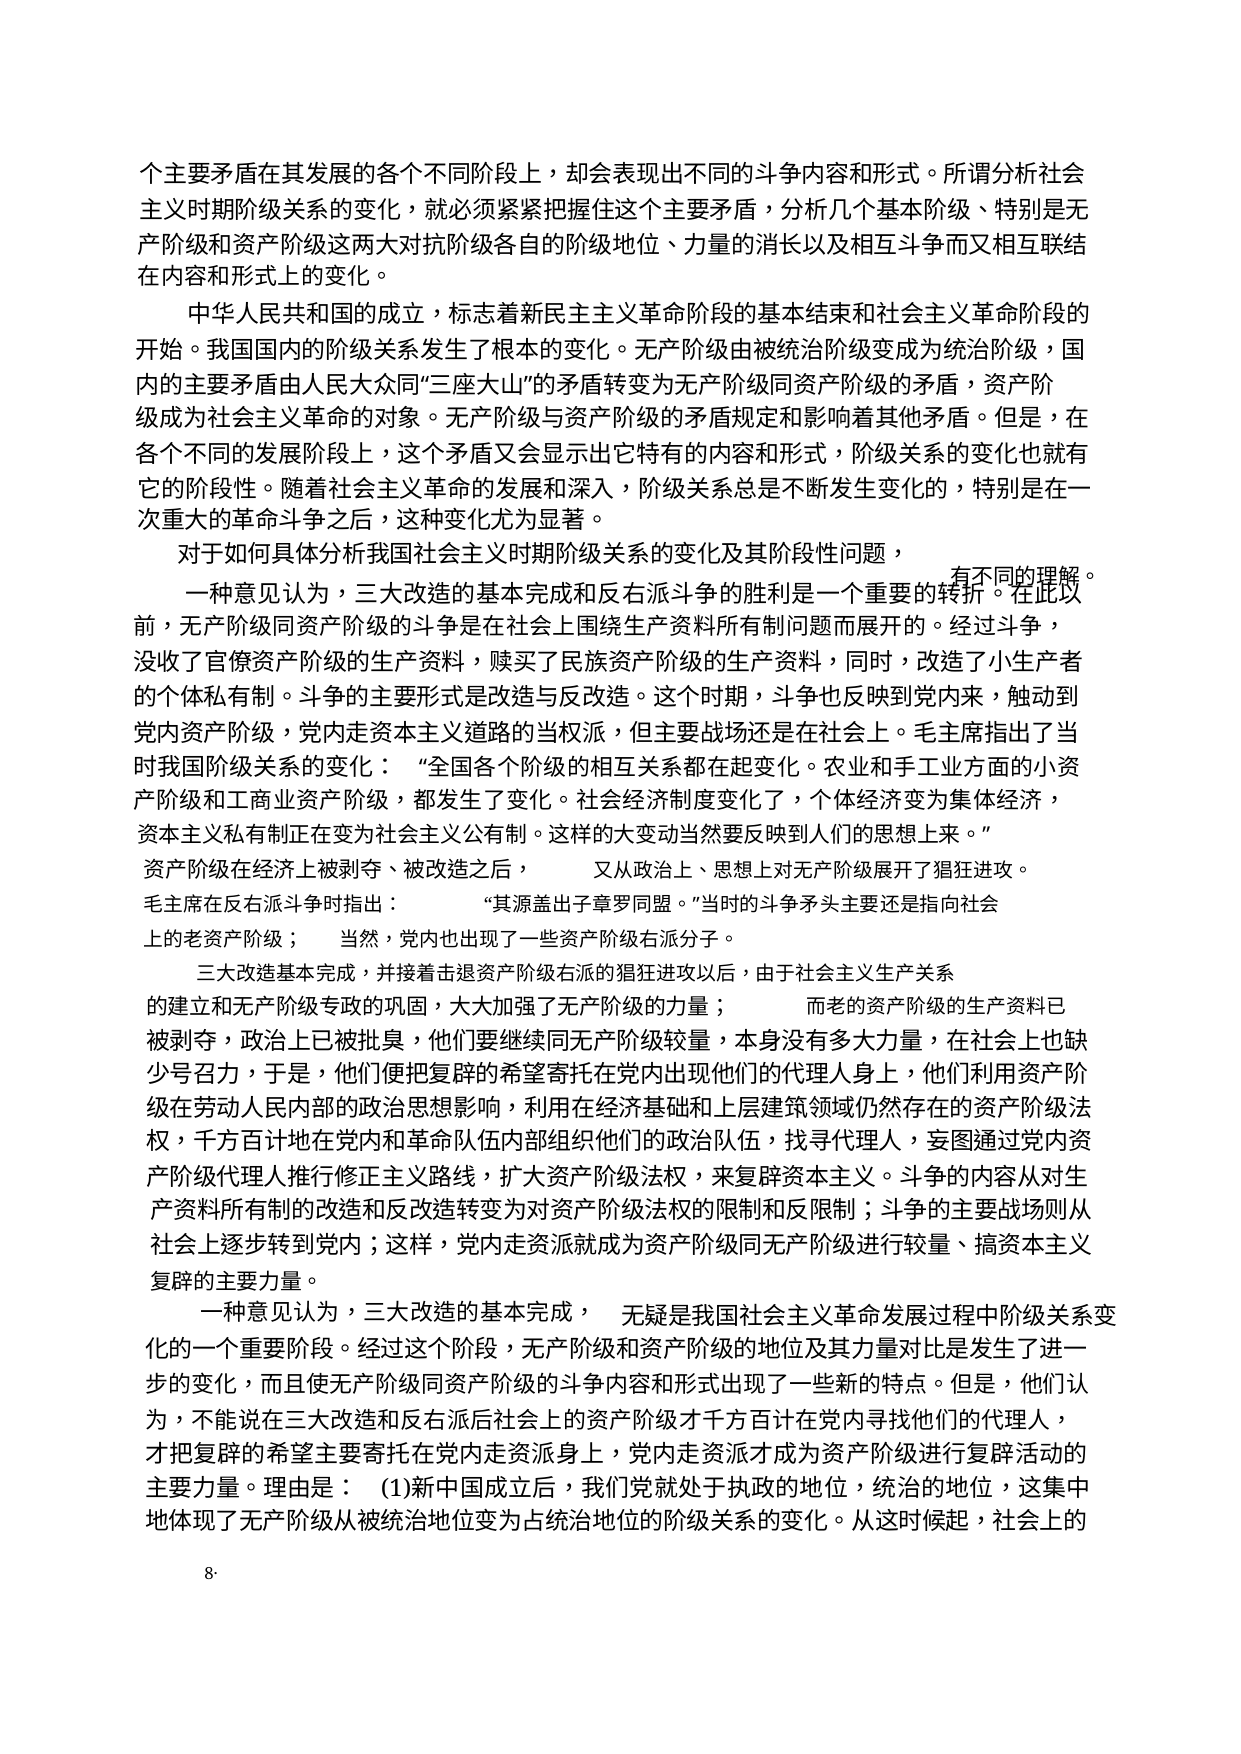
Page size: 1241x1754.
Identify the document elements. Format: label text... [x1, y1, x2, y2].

text 一种意见认为，三大改造的基本完成和反右派斗争的胜利是一个重要的转折。在此以 [185, 583, 1240, 607]
text 产阶级代理人推行修正主义路线，扩大资产阶级法权，来复辟资本主义。斗争的内容从对生 [146, 1166, 1234, 1190]
text 为，不能说在三大改造和反右派后社会上的资产阶级才千方百计在党内寻找他们的代理人， [145, 1410, 1240, 1433]
text 的个体私有制。斗争的主要形式是改造与反改造。这个时期，斗争也反映到党内来，触动到 [133, 687, 1240, 711]
text 化的一个重要阶段。经过这个阶段，无产阶级和资产阶级的地位及其力量对比是发生了进一 [145, 1339, 1240, 1363]
text 对于如何具体分析我国社会主义时期阶级关系的变化及其阶段性问题， [177, 543, 1240, 567]
text 在内容和形式上的变化。 [137, 266, 1232, 289]
text 而老的资产阶级的生产资料已 [806, 997, 1105, 1017]
text 权，千方百计地在党内和革命队伍内部组织他们的政治队伍，找寻代理人，妄图通过党内资 [146, 1131, 1234, 1154]
text 级成为社会主义革命的对象。无产阶级与资产阶级的矛盾规定和影响着其他矛盾。但是，在 [135, 408, 1235, 432]
text 上的老资产阶级； [144, 931, 443, 951]
text 产资料所有制的改造和反改造转变为对资产阶级法权的限制和反限制；斗争的主要战场则从 [150, 1199, 1234, 1223]
text 开始。我国国内的阶级关系发生了根本的变化。无产阶级由被统治阶级变成为统治阶级，国 [135, 339, 1235, 363]
text 资产阶级在经济上被剥夺、被改造之后， [144, 860, 592, 882]
text 三大改造基本完成，并接着击退资产阶级右派的猖狂进攻以后，由于社会主义生产关系 [196, 964, 1159, 984]
text 主要力量。理由是： (1)新中国成立后，我们党就处于执政的地位，统治的地位，这集中 [145, 1477, 1240, 1501]
text 时我国阶级关系的变化： “全国各个阶级的相互关系都在起变化。农业和手工业方面的小资 [133, 756, 1240, 780]
text 它的阶段性。随着社会主义革命的发展和深入，阶级关系总是不断发生变化的，特别是在一 [137, 479, 1234, 502]
text 中华人民共和国的成立，标志着新民主主义革命阶段的基本结束和社会主义革命阶段的 [187, 304, 1235, 327]
text 8· [204, 1566, 254, 1583]
text 级在劳动人民内部的政治思想影响，利用在经济基础和上层建筑领域仍然存在的资产阶级法 [146, 1097, 1234, 1121]
text 毛主席在反右派斗争时指出： [144, 895, 443, 915]
text 地体现了无产阶级从被统治地位变为占统治地位的阶级关系的变化。从这时候起，社会上的 [145, 1511, 1240, 1534]
text 被剥夺，政治上已被批臭，他们要继续同无产阶级较量，本身没有多大力量，在社会上也缺 [146, 1031, 1234, 1054]
text 才把复辟的希望主要寄托在党内走资派身上，党内走资派才成为资产阶级进行复辟活动的 [145, 1443, 1240, 1467]
text 各个不同的发展阶段上，这个矛盾又会显示出它特有的内容和形式，阶级关系的变化也就有 [135, 443, 1235, 467]
text 复辟的主要力量。 [150, 1272, 1234, 1294]
text 内的主要矛盾由人民大众同“三座大山”的矛盾转变为无产阶级同资产阶级的矛盾，资产阶 [135, 374, 1235, 398]
text 产阶级和工商业资产阶级，都发生了变化。社会经济制度变化了，个体经济变为集体经济， [133, 790, 1240, 813]
text 没收了官僚资产阶级的生产资料，赎买了民族资产阶级的生产资料，同时，改造了小生产者 [133, 652, 1240, 675]
text 又从政治上、思想上对无产阶级展开了猖狂进攻。 [594, 862, 1159, 882]
text 党内资产阶级，党内走资本主义道路的当权派，但主要战场还是在社会上。毛主席指出了当 [133, 722, 1240, 746]
text 步的变化，而且使无产阶级同资产阶级的斗争内容和形式出现了一些新的特点。但是，他们认 [145, 1374, 1240, 1397]
text 有不同的理解。 [1068, 567, 1240, 583]
text 产阶级和资产阶级这两大对抗阶级各自的阶级地位、力量的消长以及相互斗争而又相互联结 [137, 235, 1232, 259]
text “其源盖出子章罗同盟。”当时的斗争矛头主要还是指向社会 [483, 895, 1159, 915]
text 当然，党内也出现了一些资产阶级右派分子。 [443, 931, 1159, 951]
text 少号召力，于是，他们便把复辟的希望寄托在党内出现他们的代理人身上，他们利用资产阶 [146, 1064, 1234, 1088]
text 前，无产阶级同资产阶级的斗争是在社会上围绕生产资料所有制问题而展开的。经过斗争， [133, 616, 1240, 639]
text 无疑是我国社会主义革命发展过程中阶级关系变 [621, 1306, 1191, 1329]
text 主义时期阶级关系的变化，就必须紧紧把握住这个主要矛盾，分析几个基本阶级、特别是无 [139, 199, 1232, 223]
text 一种意见认为，三大改造的基本完成， [200, 1302, 656, 1325]
text 的建立和无产阶级专政的巩固，大大加强了无产阶级的力量； [146, 997, 818, 1019]
text 次重大的革命斗争之后，这种变化尤为显著。 [137, 510, 1234, 533]
text 社会上逐步转到党内；这样，党内走资派就成为资产阶级同无产阶级进行较量、搞资本主义 [150, 1235, 1234, 1258]
text 个主要矛盾在其发展的各个不同阶段上，却会表现出不同的斗争内容和形式。所谓分析社会 [139, 164, 1232, 188]
text 资本主义私有制正在变为社会主义公有制。这样的大变动当然要反映到人们的思想上来。” [137, 825, 1240, 847]
